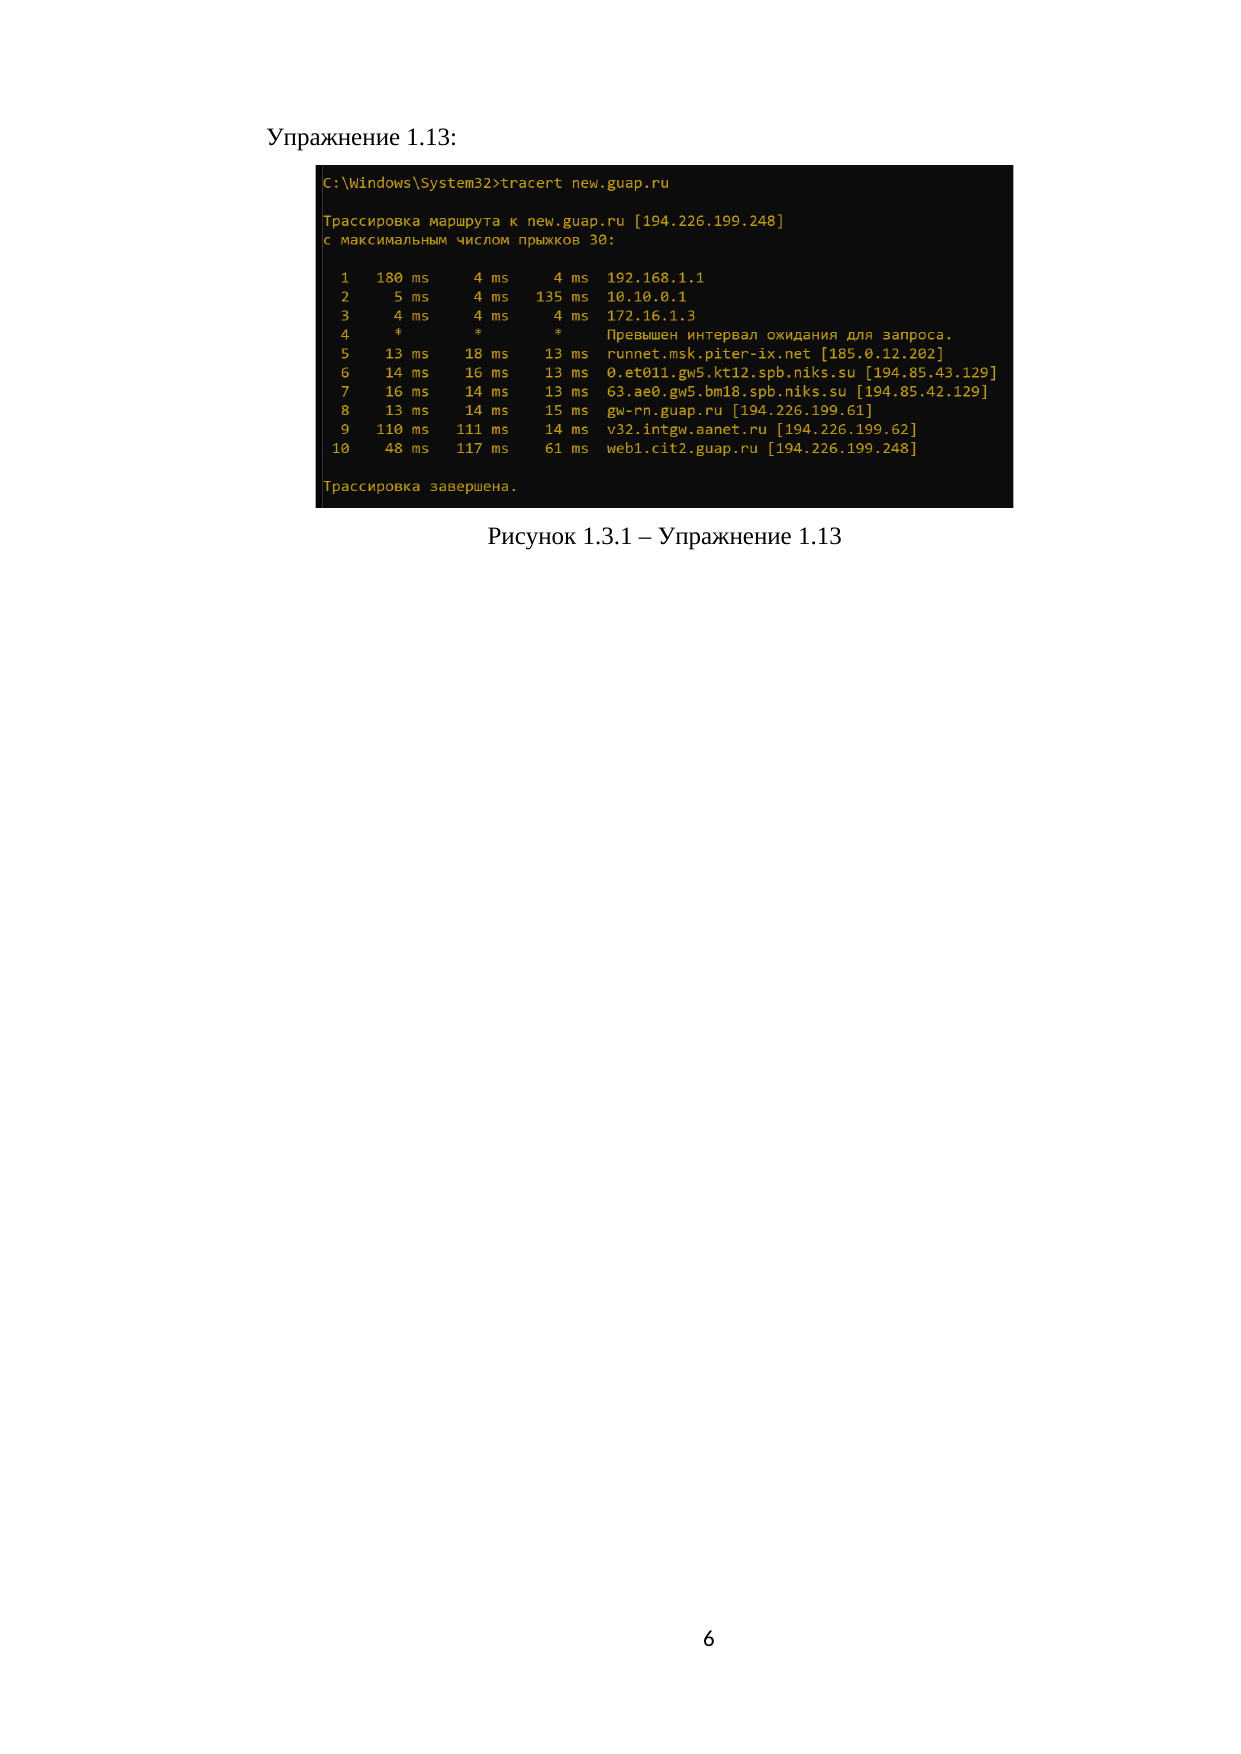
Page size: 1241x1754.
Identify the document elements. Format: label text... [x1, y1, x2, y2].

text Рисунок 1.3.1 – Упражнение 1.13 [177, 521, 1152, 550]
picture [315, 165, 1014, 508]
subtitle Упражнение 1.13: [177, 122, 1152, 151]
